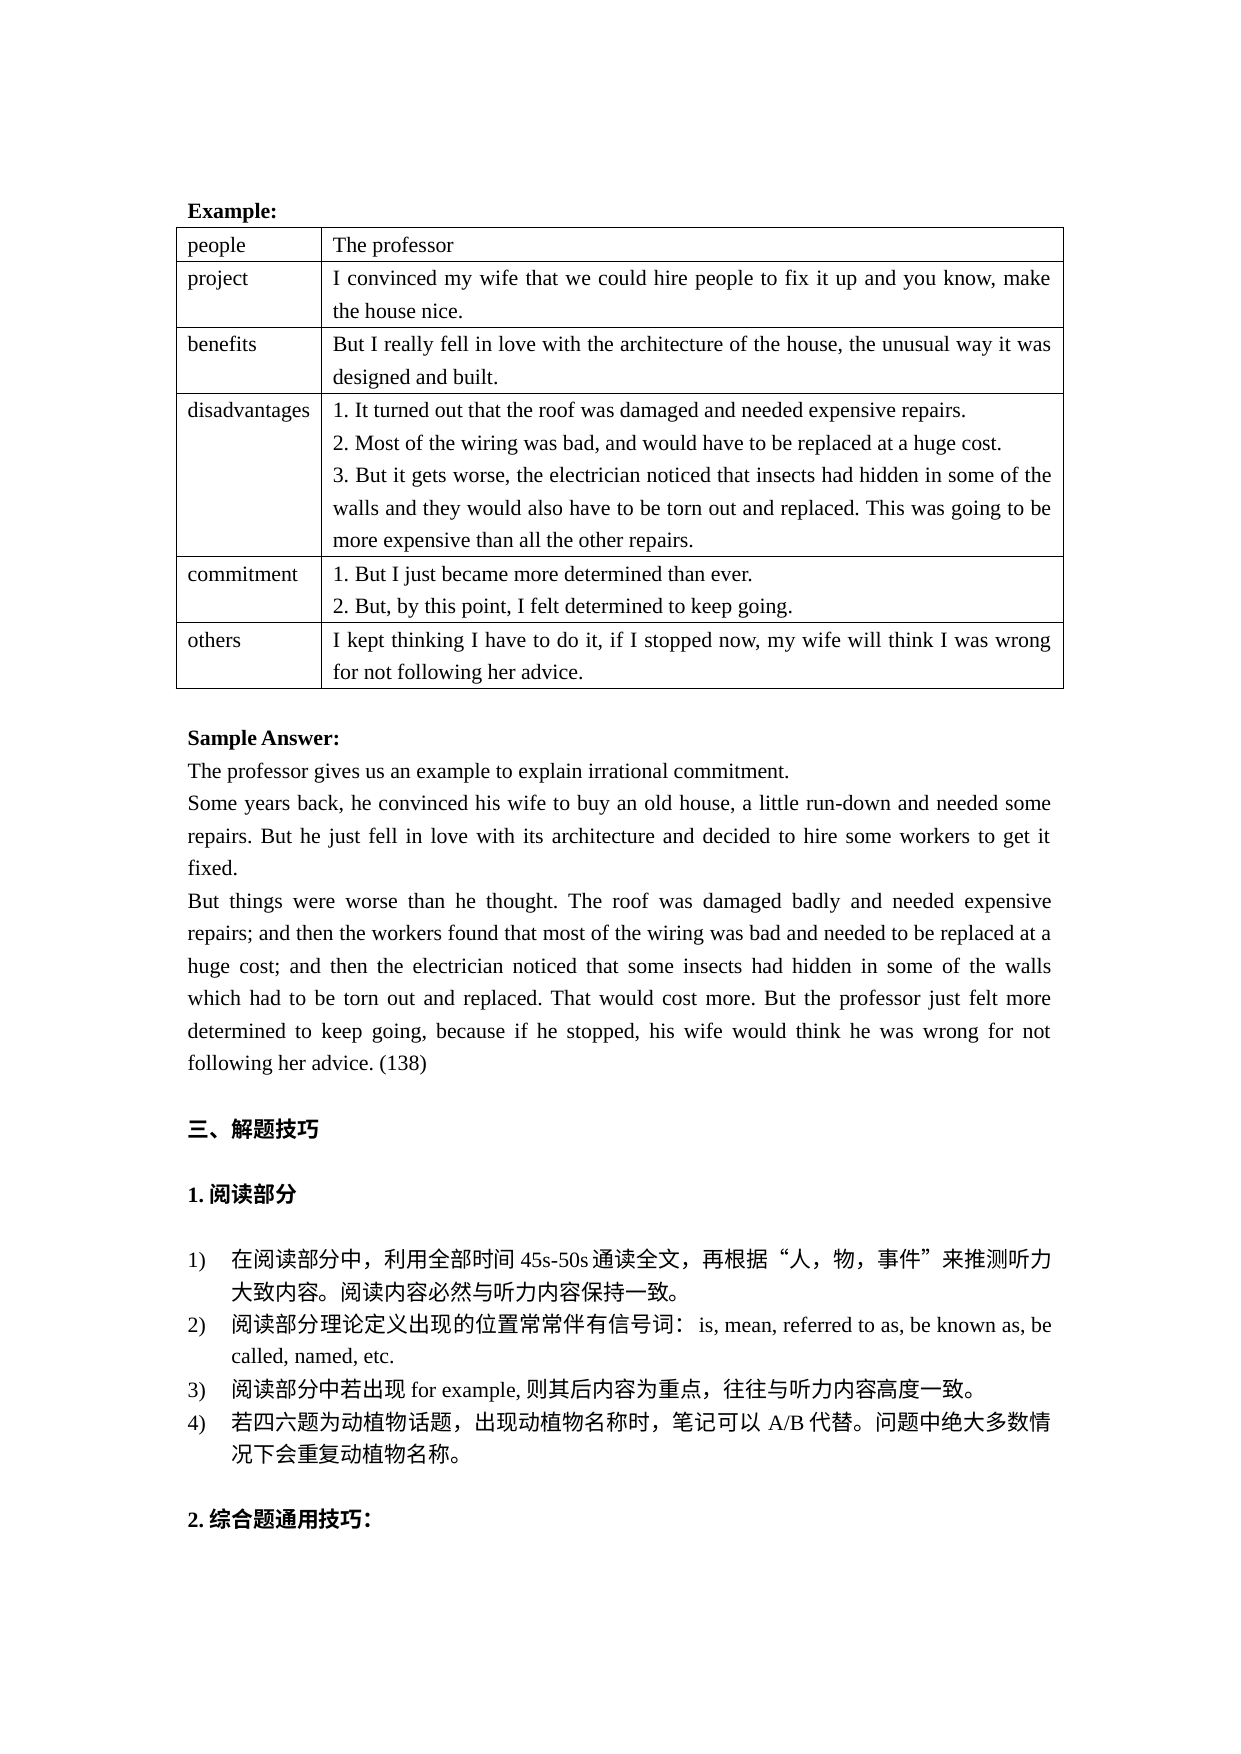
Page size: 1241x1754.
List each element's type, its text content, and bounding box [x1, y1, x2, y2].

text Example: [187, 194, 1053, 227]
table_cell project [177, 262, 321, 327]
table_cell But I really fell in love with the architecture of the house, the unusual way it was designed and built. [322, 328, 1063, 393]
text 1. 阅读部分 [187, 1177, 1053, 1209]
list 阅读部分理论定义出现的位置常常伴有信号词：is, mean, referred to as, be known as, be called, named, etc. [187, 1307, 1053, 1372]
table_cell disadvantages [177, 394, 321, 556]
list 阅读部分中若出现for example, 则其后内容为重点，往往与听力内容高度一致。 [187, 1372, 1053, 1404]
text The professor gives us an example to explain irrational commitment. [187, 754, 1053, 787]
table_cell 1. It turned out that the roof was damaged and needed expensive repairs. 2. Most of the wiring was bad, and would have to be replaced at a huge cost. 3. But it gets worse, the electrician noticed that insects had hidden in some of the walls and they would also have to be torn out and replaced. This was going to be more expensive than all the other repairs. [322, 394, 1063, 556]
text Some years back, he convinced his wife to buy an old house, a little run-down and needed some repairs. But he just fell in love with its architecture and decided to hire some workers to get it fixed. [187, 787, 1053, 884]
list 在阅读部分中，利用全部时间45s-50s通读全文，再根据“人，物，事件”来推测听力大致内容。阅读内容必然与听力内容保持一致。 [187, 1242, 1053, 1307]
table_header The professor [322, 228, 1063, 261]
table_cell I convinced my wife that we could hire people to fix it up and you know, make the house nice. [322, 262, 1063, 327]
list 若四六题为动植物话题，出现动植物名称时，笔记可以A/B代替。问题中绝大多数情况下会重复动植物名称。 [187, 1404, 1053, 1469]
table_cell others [177, 623, 321, 688]
table_header people [177, 228, 321, 261]
text But things were worse than he thought. The roof was damaged badly and needed expensive repairs; and then the workers found that most of the wiring was bad and needed to be replaced at a huge cost; and then the electrician noticed that some insects had hidden in some of the walls which had to be torn out and replaced. That would cost more. But the professor just felt more determined to keep going, because if he stopped, his wife would think he was wrong for not following her advice. (138) [187, 884, 1053, 1079]
text 三、解题技巧 [187, 1112, 1053, 1144]
text Sample Answer: [187, 722, 1053, 754]
table_cell commitment [177, 557, 321, 622]
table_cell I kept thinking I have to do it, if I stopped now, my wife will think I was wrong for not following her advice. [322, 623, 1063, 688]
table_cell 1. But I just became more determined than ever. 2. But, by this point, I felt determined to keep going. [322, 557, 1063, 622]
text 2. 综合题通用技巧： [187, 1502, 1053, 1534]
table_cell benefits [177, 328, 321, 393]
